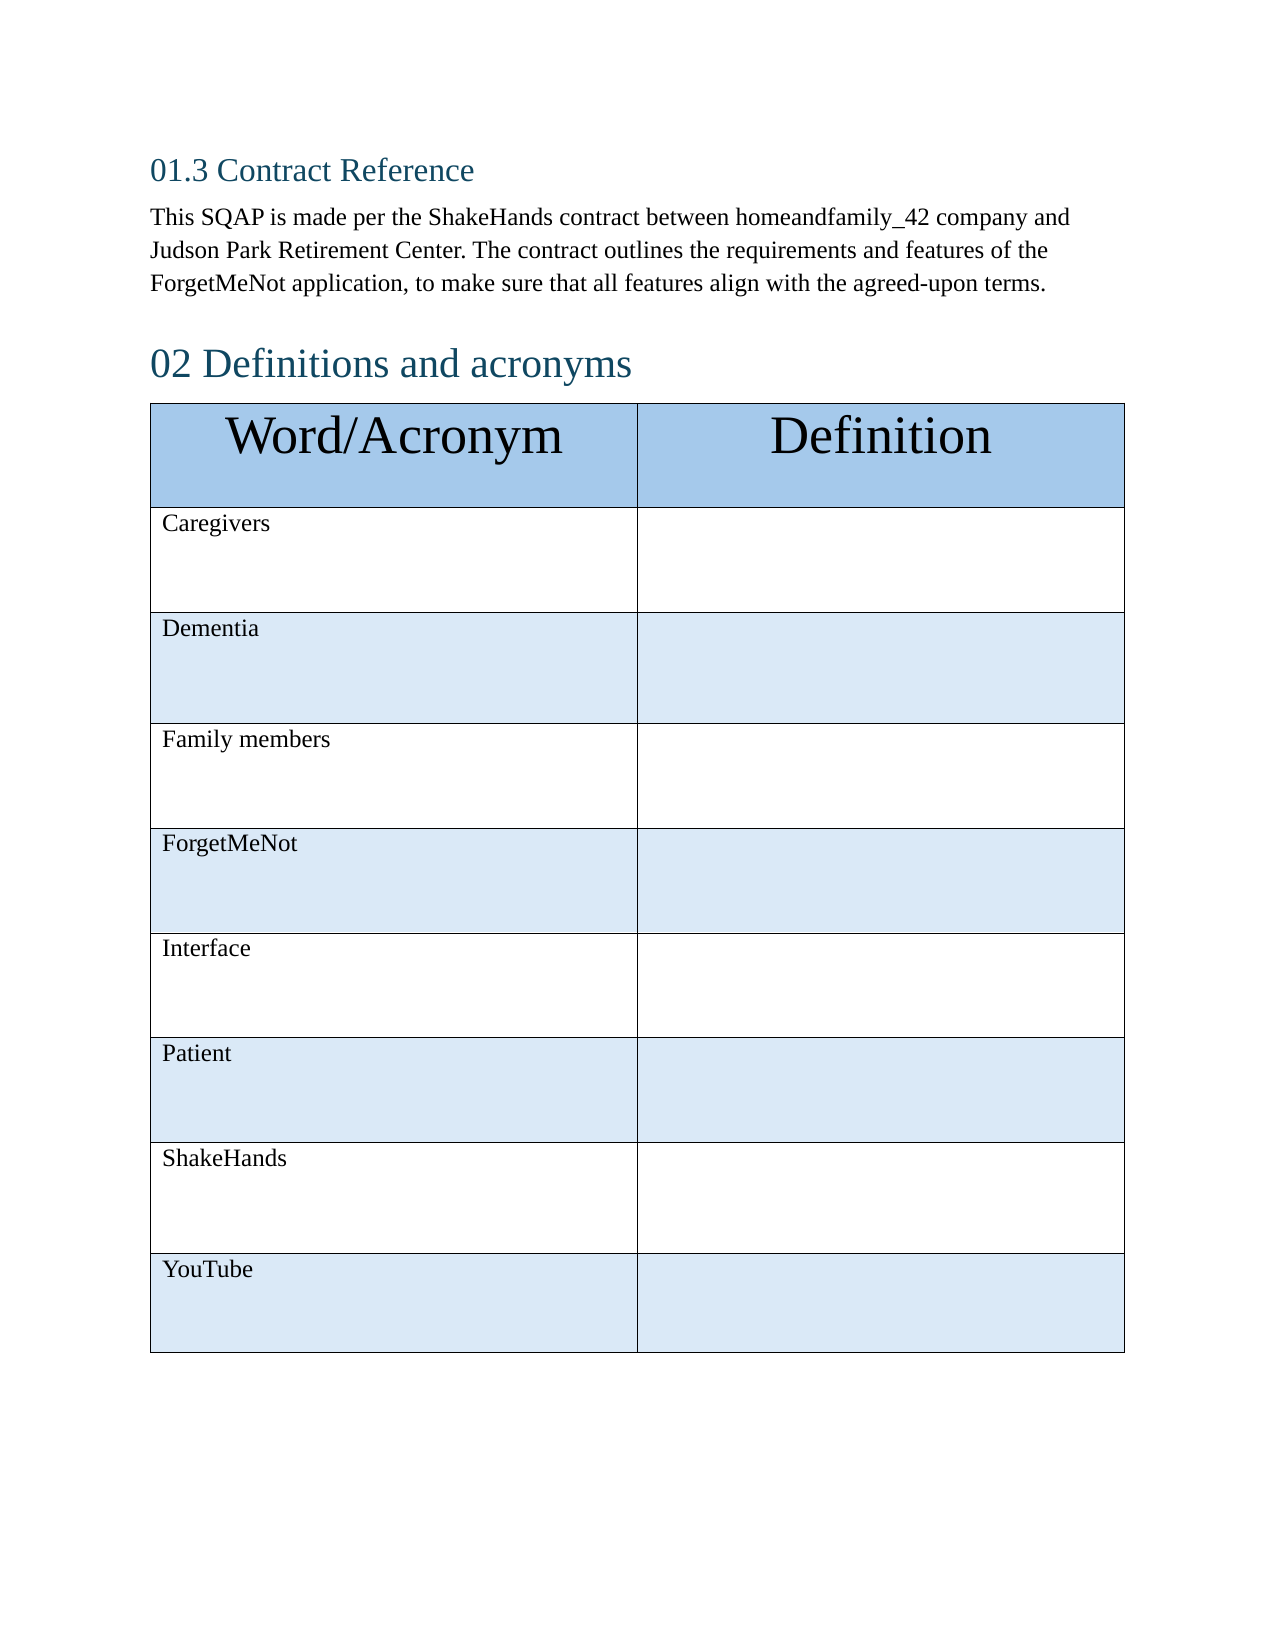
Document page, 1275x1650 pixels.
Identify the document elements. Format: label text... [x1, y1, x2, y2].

table_header Word/Acronym [151, 404, 637, 507]
table_cell ForgetMeNot [151, 829, 637, 932]
table_cell Patient [151, 1038, 637, 1142]
table_cell [638, 508, 1124, 612]
table_cell [638, 1143, 1124, 1253]
table_cell Caregivers [151, 508, 637, 612]
table_cell Family members [151, 724, 637, 827]
subtitle 01.3 Contract Reference [150, 150, 1125, 188]
table_header Definition [638, 404, 1124, 507]
table_cell [638, 1038, 1124, 1142]
subtitle 02 Definitions and acronyms [150, 339, 1125, 387]
table_cell [638, 934, 1124, 1037]
table_cell [638, 613, 1124, 723]
table_cell [638, 724, 1124, 827]
table_cell Interface [151, 934, 637, 1037]
table_cell ShakeHands [151, 1143, 637, 1253]
text This SQAP is made per the ShakeHands contract between homeandfamily_42 company and Judson Park Retirement Center. The contract outlines the requirements and features of the ForgetMeNot application, to make sure that all features align with the agreed-upon terms. [150, 202, 1125, 297]
table_cell [638, 1254, 1124, 1352]
table_cell YouTube [151, 1254, 637, 1352]
table_cell Dementia [151, 613, 637, 723]
table_cell [638, 829, 1124, 932]
